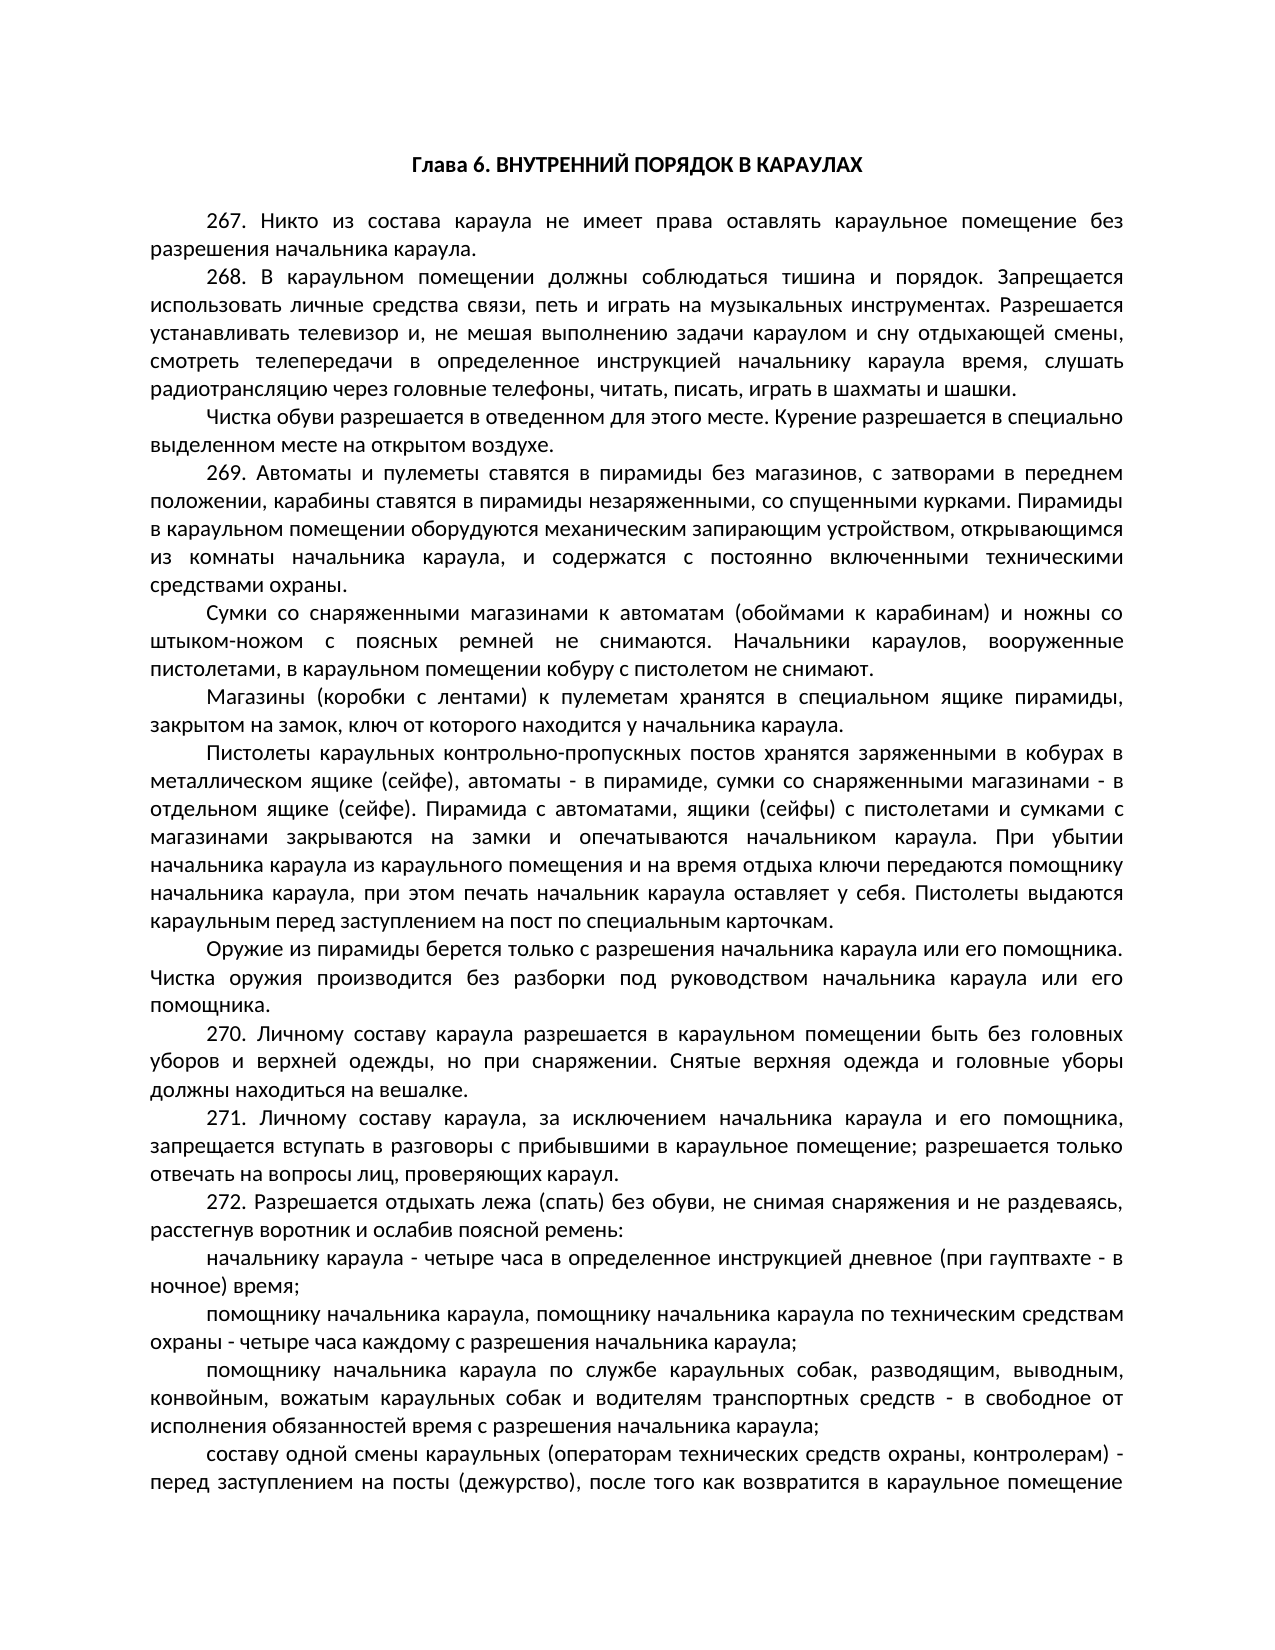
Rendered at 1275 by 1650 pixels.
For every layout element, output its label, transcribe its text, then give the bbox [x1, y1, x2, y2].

text помощнику начальника караула по службе караульных собак, разводящим, выводным, конвойным, вожатым караульных собак и водителям транспортных средств - в свободное от исполнения обязанностей время с разрешения начальника караула; [150, 1355, 1125, 1439]
text начальнику караула - четыре часа в определенное инструкцией дневное (при гауптвахте - в ночное) время; [150, 1243, 1125, 1299]
text Пистолеты караульных контрольно-пропускных постов хранятся заряженными в кобурах в металлическом ящике (сейфе), автоматы - в пирамиде, сумки со снаряженными магазинами - в отдельном ящике (сейфе). Пирамида с автоматами, ящики (сейфы) с пистолетами и сумками с магазинами закрываются на замки и опечатываются начальником караула. При убытии начальника караула из караульного помещения и на время отдыха ключи передаются помощнику начальника караула, при этом печать начальник караула оставляет у себя. Пистолеты выдаются караульным перед заступлением на пост по специальным карточкам. [150, 738, 1125, 934]
text помощнику начальника караула, помощнику начальника караула по техническим средствам охраны - четыре часа каждому с разрешения начальника караула; [150, 1299, 1125, 1355]
text 271. Личному составу караула, за исключением начальника караула и его помощника, запрещается вступать в разговоры с прибывшими в караульное помещение; разрешается только отвечать на вопросы лиц, проверяющих караул. [150, 1103, 1125, 1187]
text 267. Никто из состава караула не имеет права оставлять караульное помещение без разрешения начальника караула. [150, 206, 1125, 262]
title Глава 6. ВНУТРЕННИЙ ПОРЯДОК В КАРАУЛАХ [150, 150, 1125, 178]
text Сумки со снаряженными магазинами к автоматам (обоймами к карабинам) и ножны со штыком-ножом с поясных ремней не снимаются. Начальники караулов, вооруженные пистолетами, в караульном помещении кобуру с пистолетом не снимают. [150, 598, 1125, 682]
text Оружие из пирамиды берется только с разрешения начальника караула или его помощника. Чистка оружия производится без разборки под руководством начальника караула или его помощника. [150, 934, 1125, 1019]
text Чистка обуви разрешается в отведенном для этого месте. Курение разрешается в специально выделенном месте на открытом воздухе. [150, 402, 1125, 458]
text 268. В караульном помещении должны соблюдаться тишина и порядок. Запрещается использовать личные средства связи, петь и играть на музыкальных инструментах. Разрешается устанавливать телевизор и, не мешая выполнению задачи караулом и сну отдыхающей смены, смотреть телепередачи в определенное инструкцией начальнику караула время, слушать радиотрансляцию через головные телефоны, читать, писать, играть в шахматы и шашки. [150, 262, 1125, 402]
text Магазины (коробки с лентами) к пулеметам хранятся в специальном ящике пирамиды, закрытом на замок, ключ от которого находится у начальника караула. [150, 682, 1125, 738]
text 269. Автоматы и пулеметы ставятся в пирамиды без магазинов, с затворами в переднем положении, карабины ставятся в пирамиды незаряженными, со спущенными курками. Пирамиды в караульном помещении оборудуются механическим запирающим устройством, открывающимся из комнаты начальника караула, и содержатся с постоянно включенными техническими средствами охраны. [150, 458, 1125, 598]
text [150, 1439, 1125, 1495]
text 272. Разрешается отдыхать лежа (спать) без обуви, не снимая снаряжения и не раздеваясь, расстегнув воротник и ослабив поясной ремень: [150, 1187, 1125, 1243]
text 270. Личному составу караула разрешается в караульном помещении быть без головных уборов и верхней одежды, но при снаряжении. Снятые верхняя одежда и головные уборы должны находиться на вешалке. [150, 1019, 1125, 1103]
